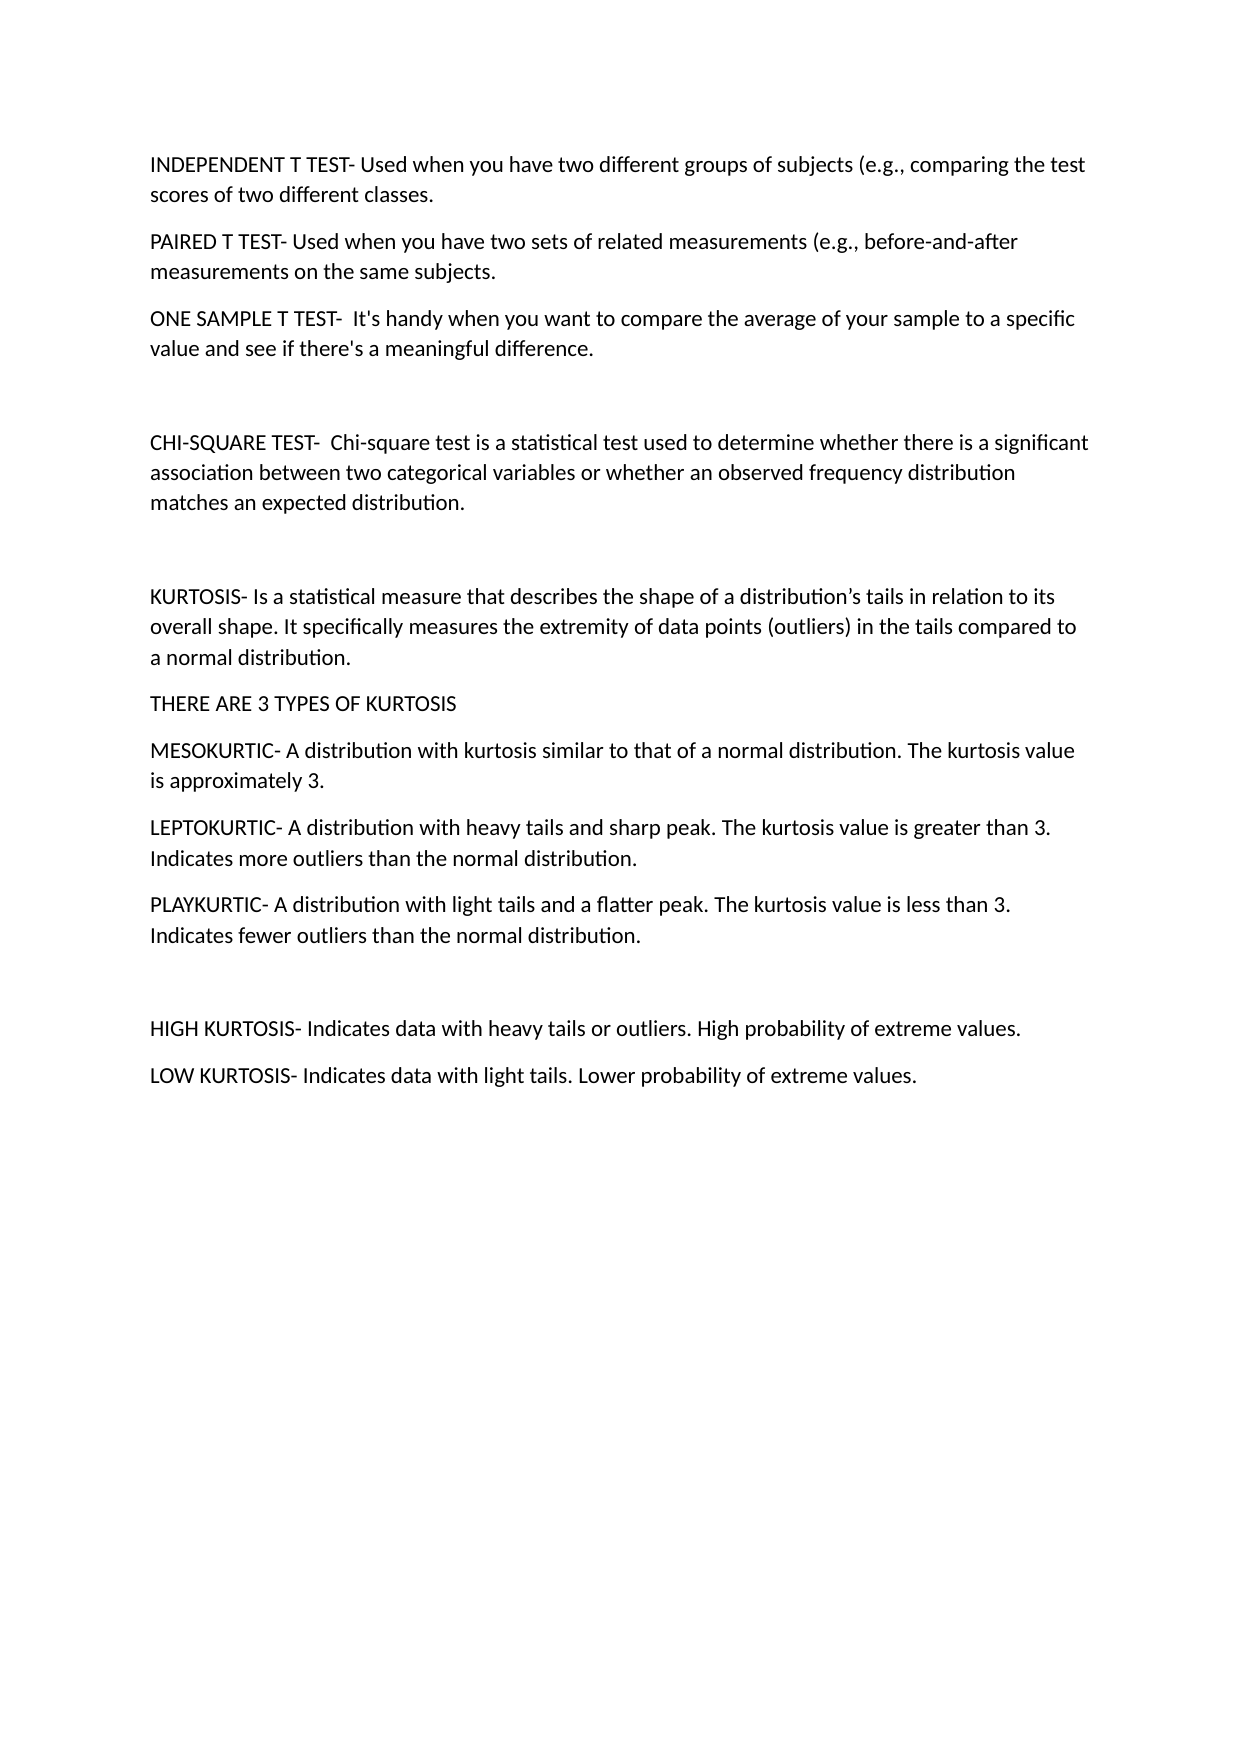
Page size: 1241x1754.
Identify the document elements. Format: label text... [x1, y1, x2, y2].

text ONE SAMPLE T TEST- It's handy when you want to compare the average of your sample to a specific value and see if there's a meaningful difference. [150, 304, 1090, 362]
text HIGH KURTOSIS- Indicates data with heavy tails or outliers. High probability of extreme values. [150, 1014, 1090, 1043]
text LOW KURTOSIS- Indicates data with light tails. Lower probability of extreme values. [150, 1061, 1090, 1089]
text PAIRED T TEST- Used when you have two sets of related measurements (e.g., before-and-after measurements on the same subjects. [150, 227, 1090, 285]
text LEPTOKURTIC- A distribution with heavy tails and sharp peak. The kurtosis value is greater than 3. Indicates more outliers than the normal distribution. [150, 813, 1090, 872]
text CHI-SQUARE TEST- Chi-square test is a statistical test used to determine whether there is a significant association between two categorical variables or whether an observed frequency distribution matches an expected distribution. [150, 428, 1090, 517]
text PLAYKURTIC- A distribution with light tails and a flatter peak. The kurtosis value is less than 3. Indicates fewer outliers than the normal distribution. [150, 891, 1090, 949]
text KURTOSIS- Is a statistical measure that describes the shape of a distribution’s tails in relation to its overall shape. It specifically measures the extremity of data points (outliers) in the tails compared to a normal distribution. [150, 582, 1090, 671]
text INDEPENDENT T TEST- Used when you have two different groups of subjects (e.g., comparing the test scores of two different classes. [150, 150, 1090, 208]
text MESOKURTIC- A distribution with kurtosis similar to that of a normal distribution. The kurtosis value is approximately 3. [150, 736, 1090, 795]
text THERE ARE 3 TYPES OF KURTOSIS [150, 689, 1090, 718]
